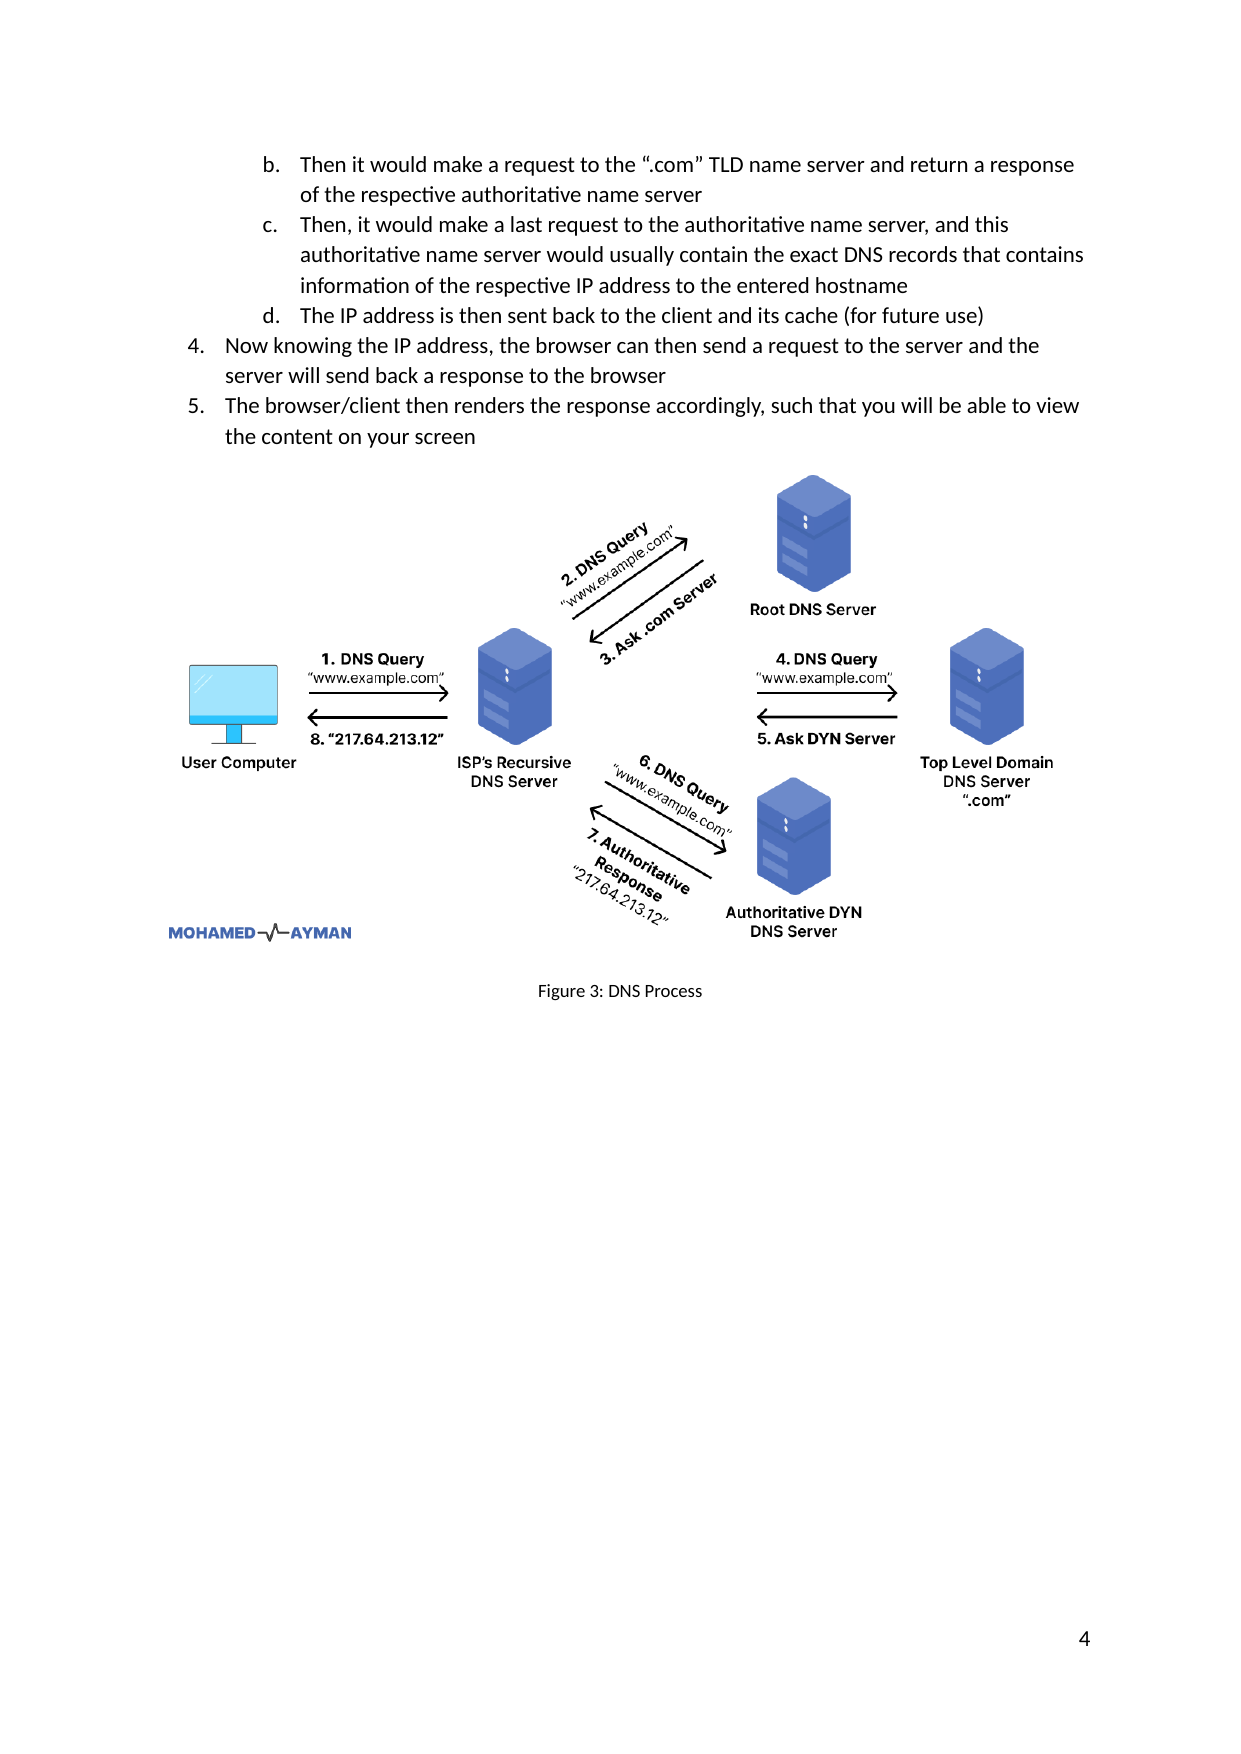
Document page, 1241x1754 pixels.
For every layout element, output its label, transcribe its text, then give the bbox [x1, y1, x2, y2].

text Figure 3: DNS Process [150, 979, 1090, 1002]
picture [150, 468, 1091, 960]
list Then it would make a request to the “.com” TLD name server and return a response of the respective authoritative name server [262, 150, 1090, 208]
list The IP address is then sent back to the client and its cache (for future use) [262, 301, 1090, 329]
list Now knowing the IP address, the browser can then send a request to the server and the server will send back a response to the browser [187, 331, 1090, 389]
list Then, it would make a last request to the authoritative name server, and this authoritative name server would usually contain the exact DNS records that contains information of the respective IP address to the entered hostname [262, 210, 1090, 299]
list The browser/client then renders the response accordingly, such that you will be able to view the content on your screen [187, 392, 1090, 450]
